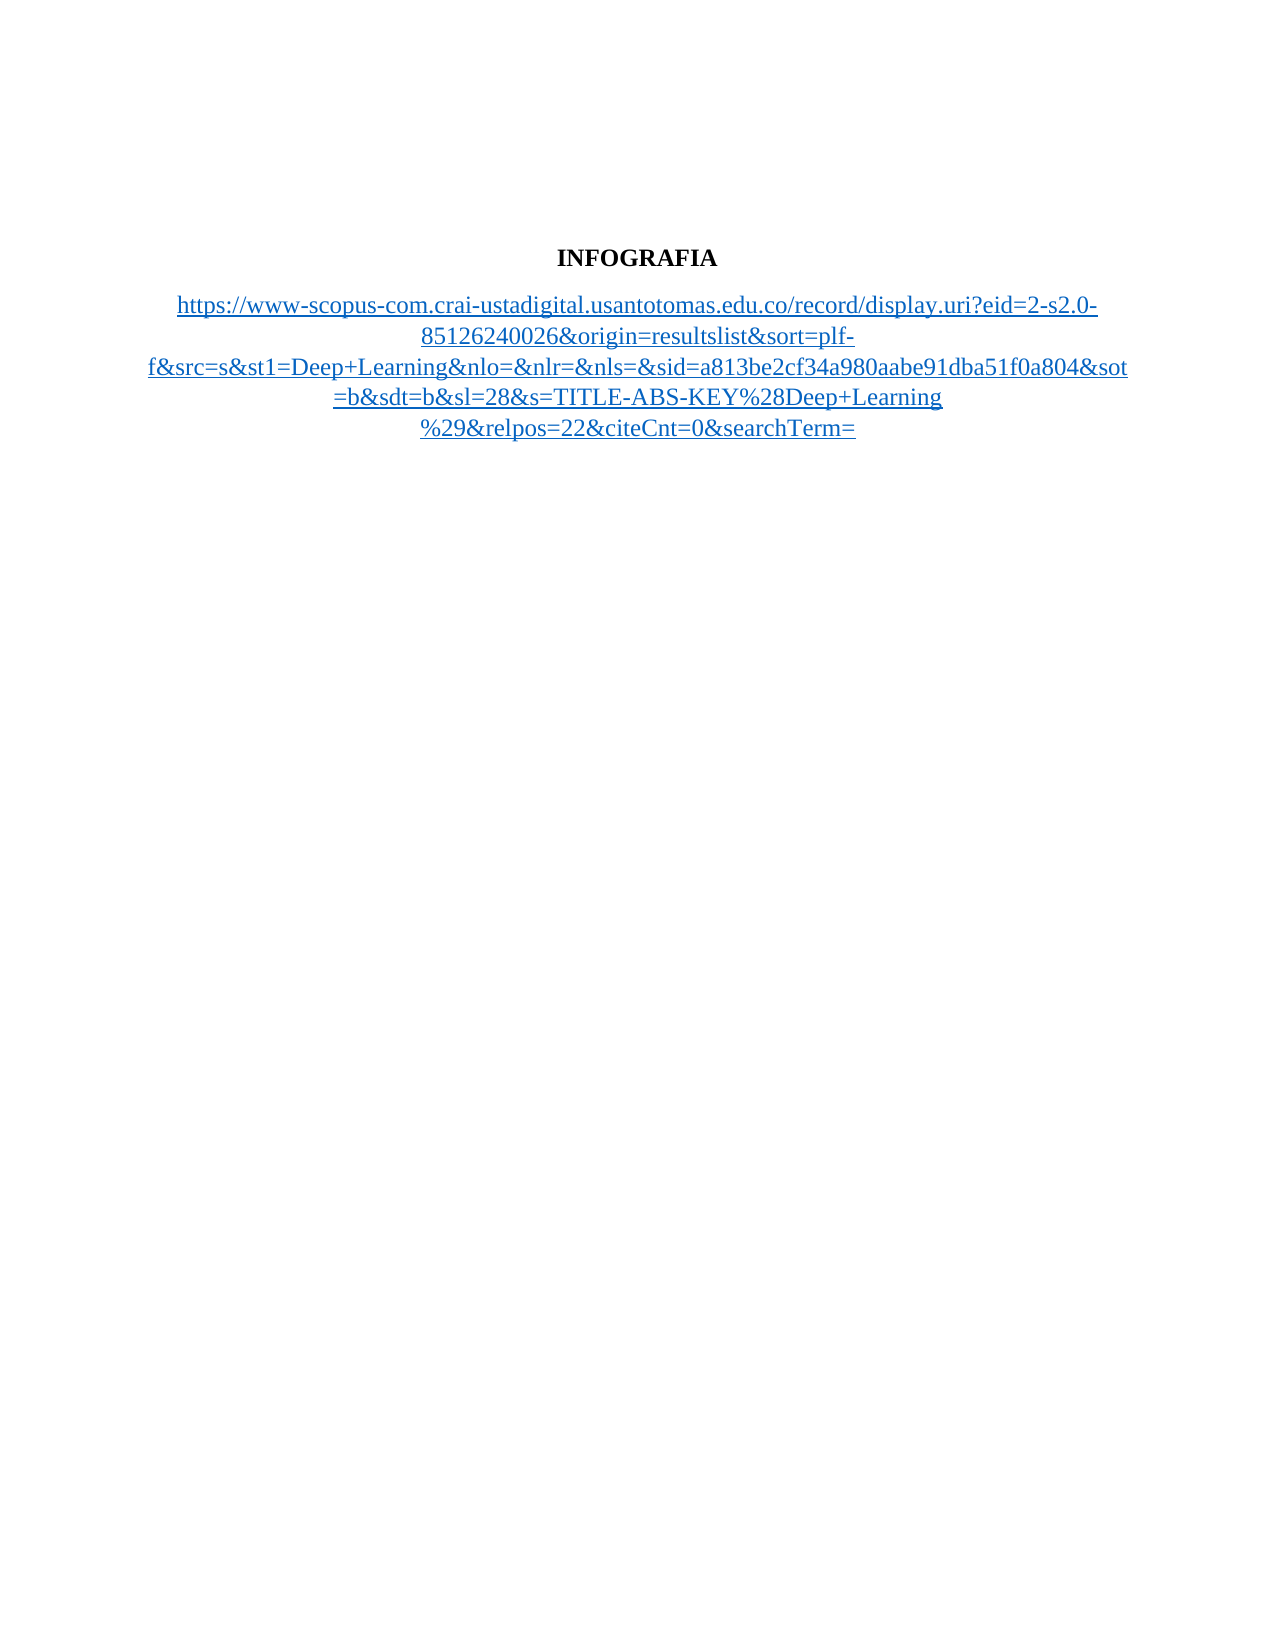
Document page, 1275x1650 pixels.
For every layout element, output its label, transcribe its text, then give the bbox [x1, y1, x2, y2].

text INFOGRAFIA [146, 243, 1128, 272]
text https://www-scopus-com.crai-ustadigital.usantotomas.edu.co/record/display.uri?eid=2-s2.0-85126240026&origin=resultslist&sort=plf-f&src=s&st1=Deep+Learning&nlo=&nlr=&nls=&sid=a813be2cf34a980aabe91dba51f0a804&sot=b&sdt=b&sl=28&s=TITLE-ABS-KEY%28Deep+Learning%29&relpos=22&citeCnt=0&searchTerm= [146, 290, 1128, 442]
